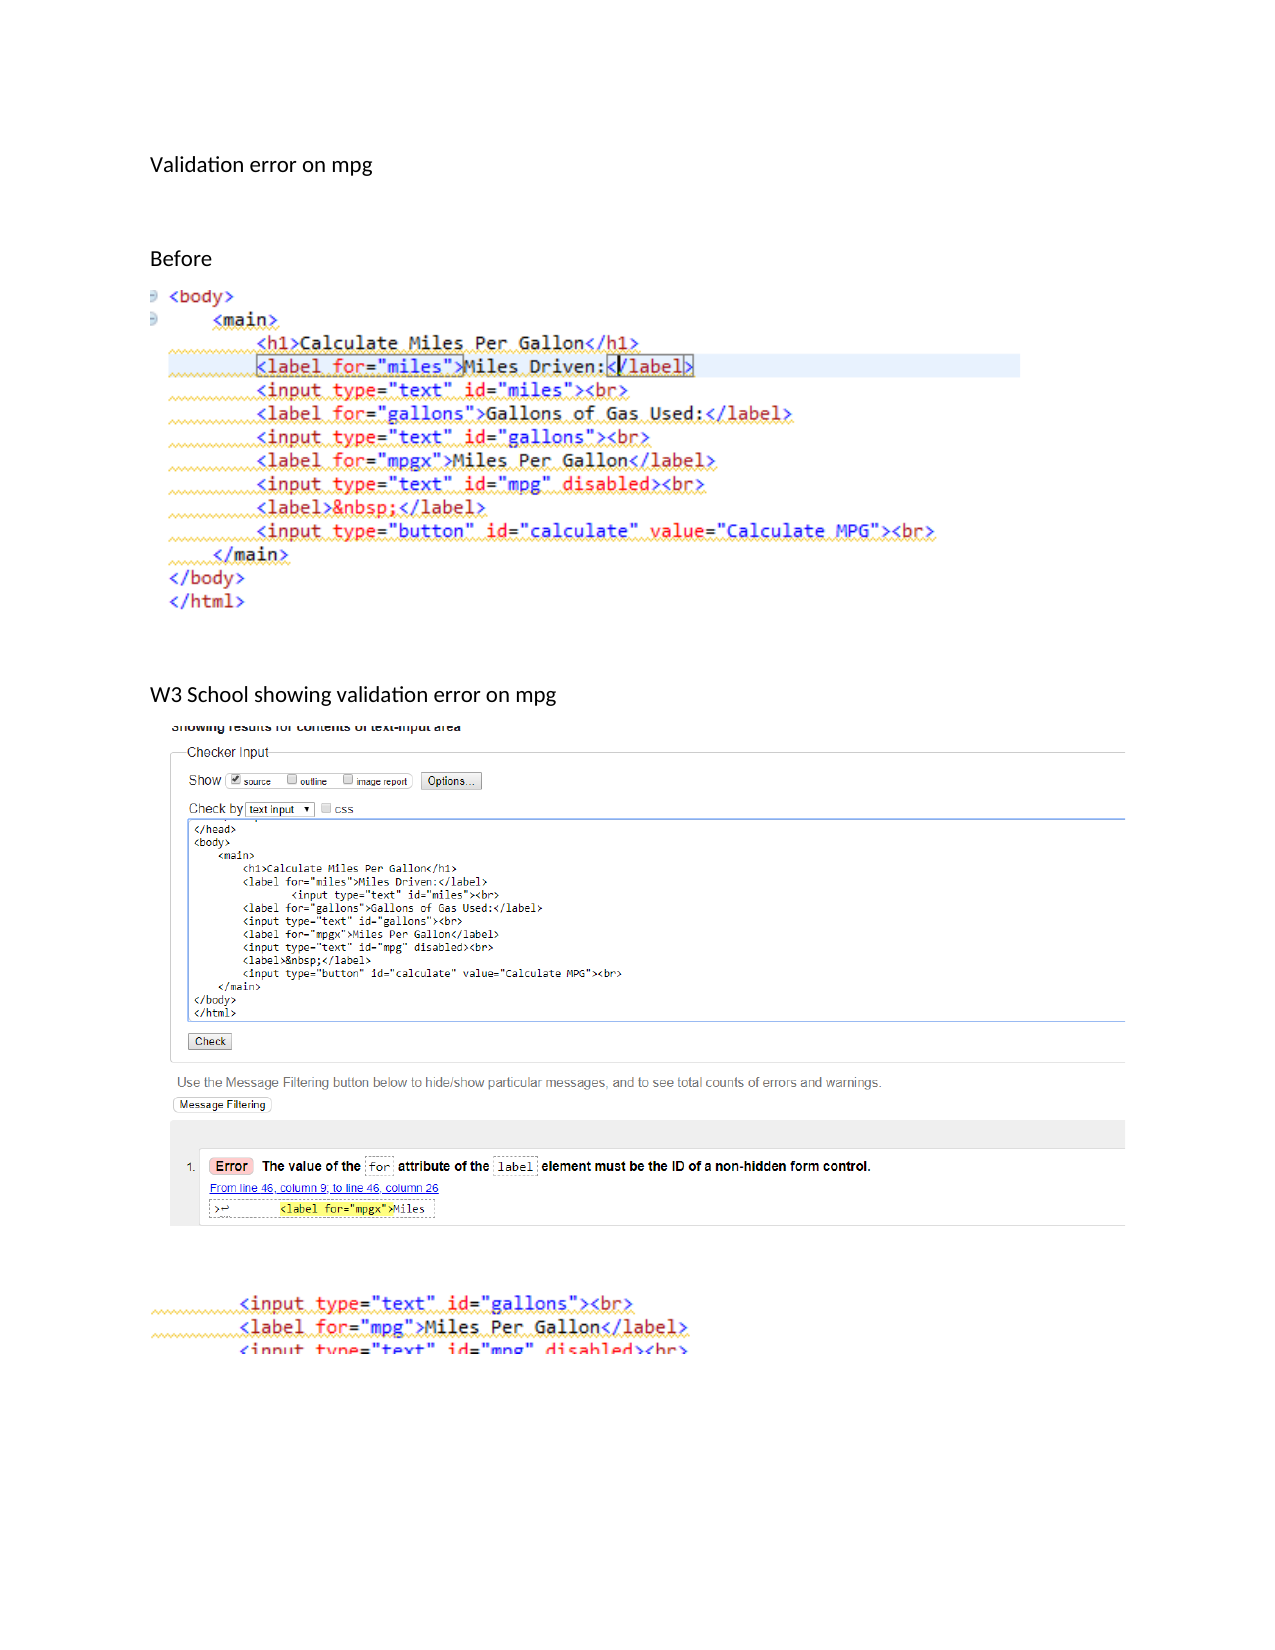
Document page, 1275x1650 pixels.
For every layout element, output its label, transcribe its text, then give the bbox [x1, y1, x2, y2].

text Validation error on mpg [150, 150, 1125, 178]
text Before [150, 244, 1125, 272]
picture [150, 1291, 764, 1354]
text W3 School showing validation error on mpg [150, 680, 1125, 708]
picture [150, 726, 1125, 1226]
picture [150, 290, 1021, 614]
